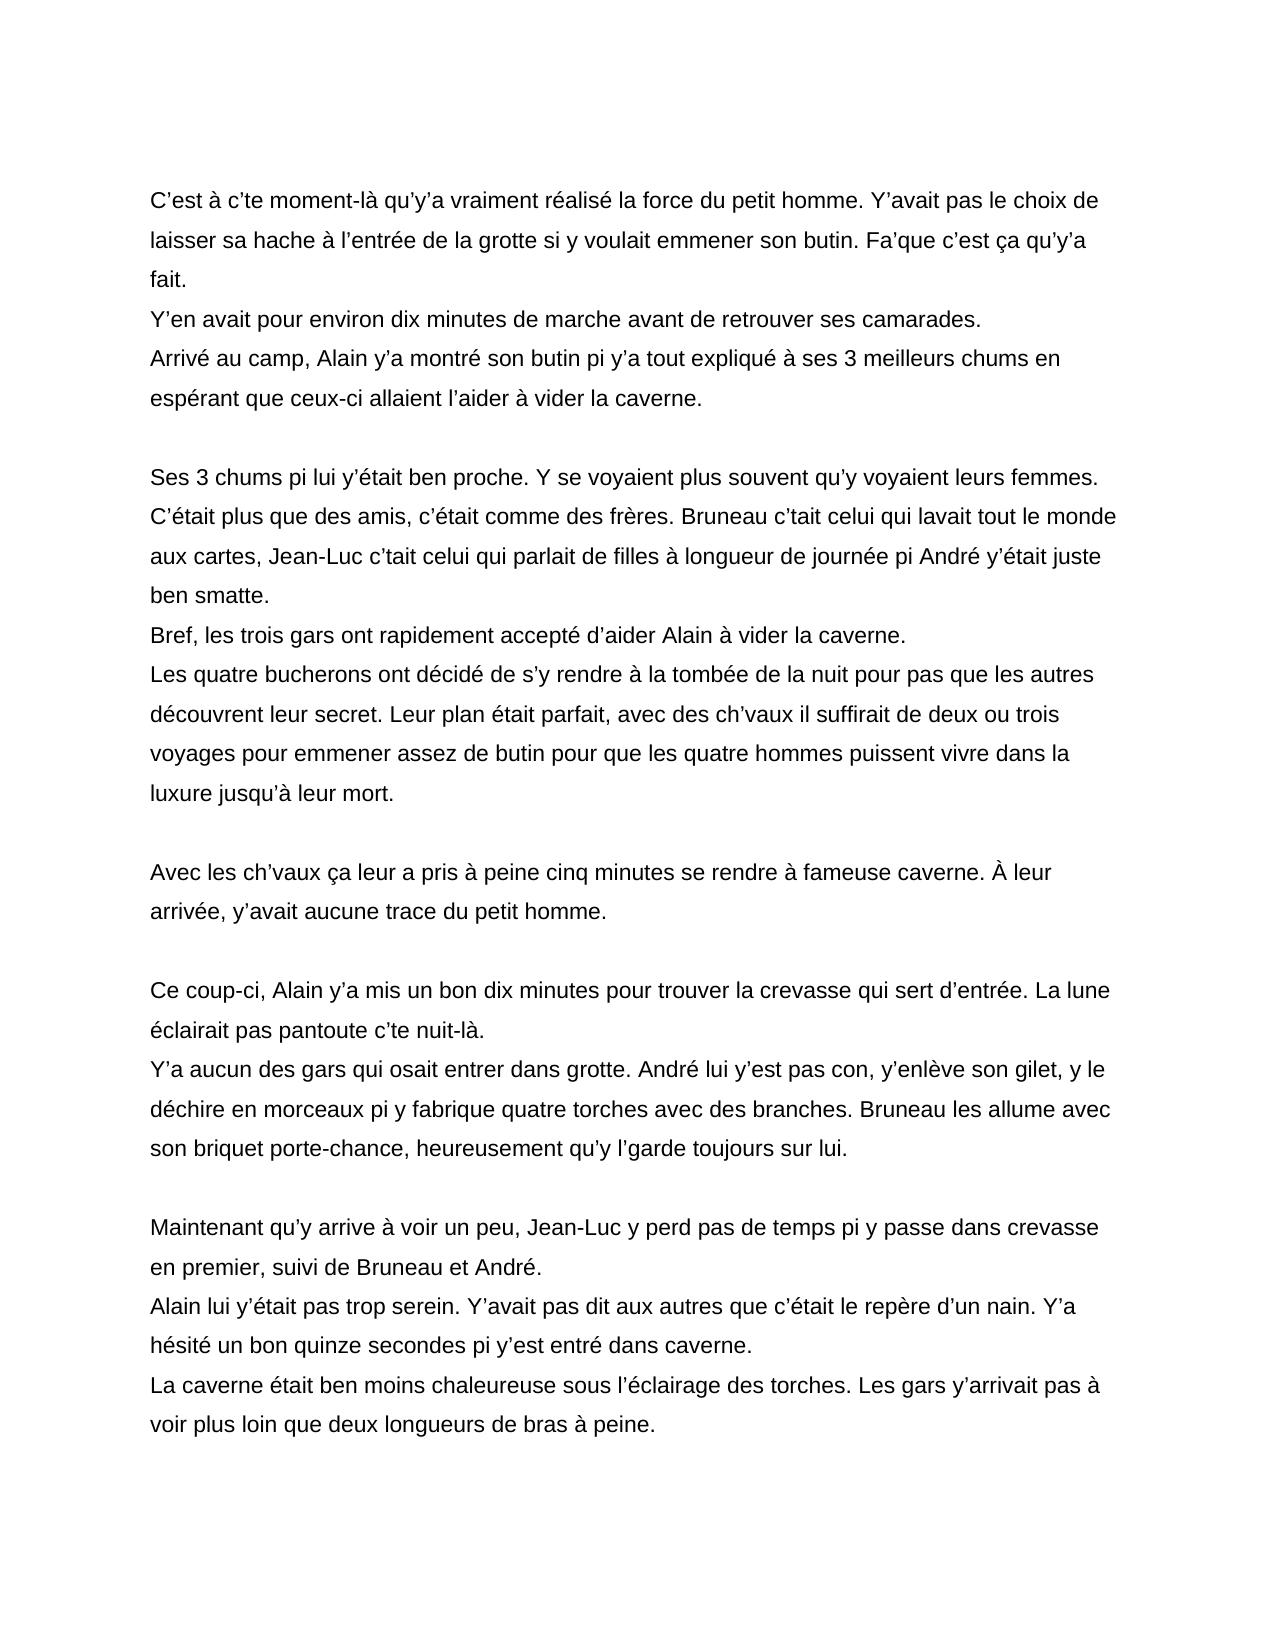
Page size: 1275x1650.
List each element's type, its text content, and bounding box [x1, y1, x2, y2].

text Avec les ch’vaux ça leur a pris à peine cinq minutes se rendre à fameuse caverne. À leur arrivée, y’avait aucune trace du petit homme. [150, 859, 1125, 924]
text Y’a aucun des gars qui osait entrer dans grotte. André lui y’est pas con, y’enlève son gilet, y le déchire en morceaux pi y fabrique quatre torches avec des branches. Bruneau les allume avec son briquet porte-chance, heureusement qu’y l’garde toujours sur lui. [150, 1056, 1125, 1161]
text Arrivé au camp, Alain y’a montré son butin pi y’a tout expliqué à ses 3 meilleurs chums en espérant que ceux-ci allaient l’aider à vider la caverne. [150, 345, 1125, 411]
text Ses 3 chums pi lui y’était ben proche. Y se voyaient plus souvent qu’y voyaient leurs femmes. C’était plus que des amis, c’était comme des frères. Bruneau c’tait celui qui lavait tout le monde aux cartes, Jean-Luc c’tait celui qui parlait de filles à longueur de journée pi André y’était juste ben smatte. [150, 464, 1125, 609]
text Ce coup-ci, Alain y’a mis un bon dix minutes pour trouver la crevasse qui sert d’entrée. La lune éclairait pas pantoute c’te nuit-là. [150, 977, 1125, 1043]
text Alain lui y’était pas trop serein. Y’avait pas dit aux autres que c’était le repère d’un nain. Y’a hésité un bon quinze secondes pi y’est entré dans caverne. [150, 1293, 1125, 1359]
text C’est à c’te moment-là qu’y’a vraiment réalisé la force du petit homme. Y’avait pas le choix de laisser sa hache à l’entrée de la grotte si y voulait emmener son butin. Fa’que c’est ça qu’y’a fait. [150, 187, 1125, 293]
text Maintenant qu’y arrive à voir un peu, Jean-Luc y perd pas de temps pi y passe dans crevasse en premier, suivi de Bruneau et André. [150, 1214, 1125, 1280]
text La caverne était ben moins chaleureuse sous l’éclairage des torches. Les gars y’arrivait pas à voir plus loin que deux longueurs de bras à peine. [150, 1372, 1125, 1438]
text Les quatre bucherons ont décidé de s’y rendre à la tombée de la nuit pour pas que les autres découvrent leur secret. Leur plan était parfait, avec des ch’vaux il suffirait de deux ou trois voyages pour emmener assez de butin pour que les quatre hommes puissent vivre dans la luxure jusqu’à leur mort. [150, 661, 1125, 806]
text Bref, les trois gars ont rapidement accepté d’aider Alain à vider la caverne. [150, 622, 1125, 648]
text Y’en avait pour environ dix minutes de marche avant de retrouver ses camarades. [150, 306, 1125, 332]
